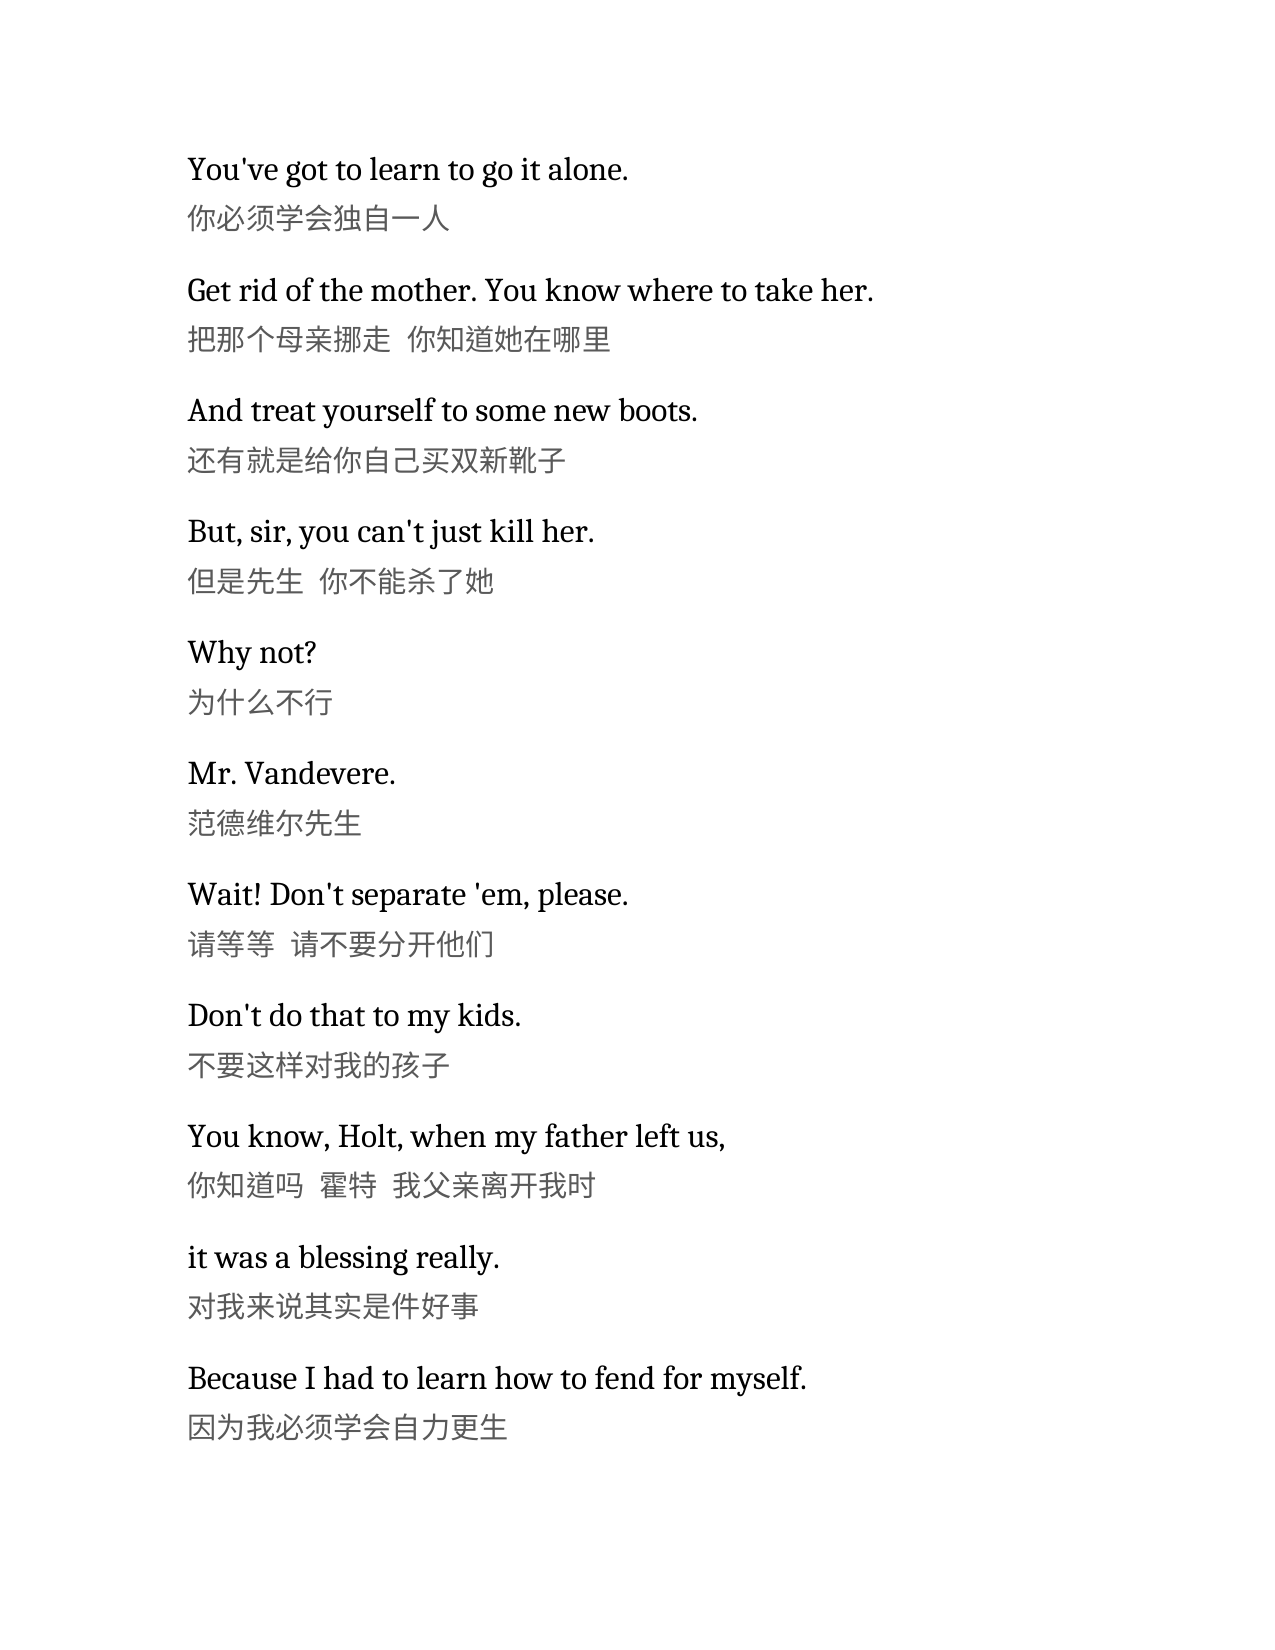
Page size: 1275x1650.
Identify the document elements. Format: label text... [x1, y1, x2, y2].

text 范德维尔先生 [187, 803, 1087, 843]
text 还有就是给你自己买双新靴子 [187, 440, 1087, 480]
text 你必须学会独自一人 [187, 198, 1087, 238]
text 因为我必须学会自力更生 [187, 1408, 1087, 1447]
text Why not? [187, 634, 1087, 672]
text Wait! Don't separate 'em, please. [187, 876, 1087, 914]
text You know, Holt, when my father left us, [187, 1117, 1087, 1156]
text 为什么不行 [187, 682, 1087, 722]
text Because I had to learn how to fend for myself. [187, 1359, 1087, 1398]
text Get rid of the mother. You know where to take her. [187, 271, 1087, 309]
text 但是先生 你不能杀了她 [187, 561, 1087, 601]
text 你知道吗 霍特 我父亲离开我时 [187, 1166, 1087, 1205]
text Don't do that to my kids. [187, 997, 1087, 1035]
text Mr. Vandevere. [187, 755, 1087, 793]
text 不要这样对我的孩子 [187, 1045, 1087, 1084]
text You've got to learn to go it alone. [187, 150, 1087, 188]
text 请等等 请不要分开他们 [187, 924, 1087, 963]
text But, sir, you can't just kill her. [187, 513, 1087, 551]
text it was a blessing really. [187, 1238, 1087, 1277]
text 把那个母亲挪走 你知道她在哪里 [187, 319, 1087, 359]
text And treat yourself to some new boots. [187, 392, 1087, 430]
text 对我来说其实是件好事 [187, 1287, 1087, 1326]
